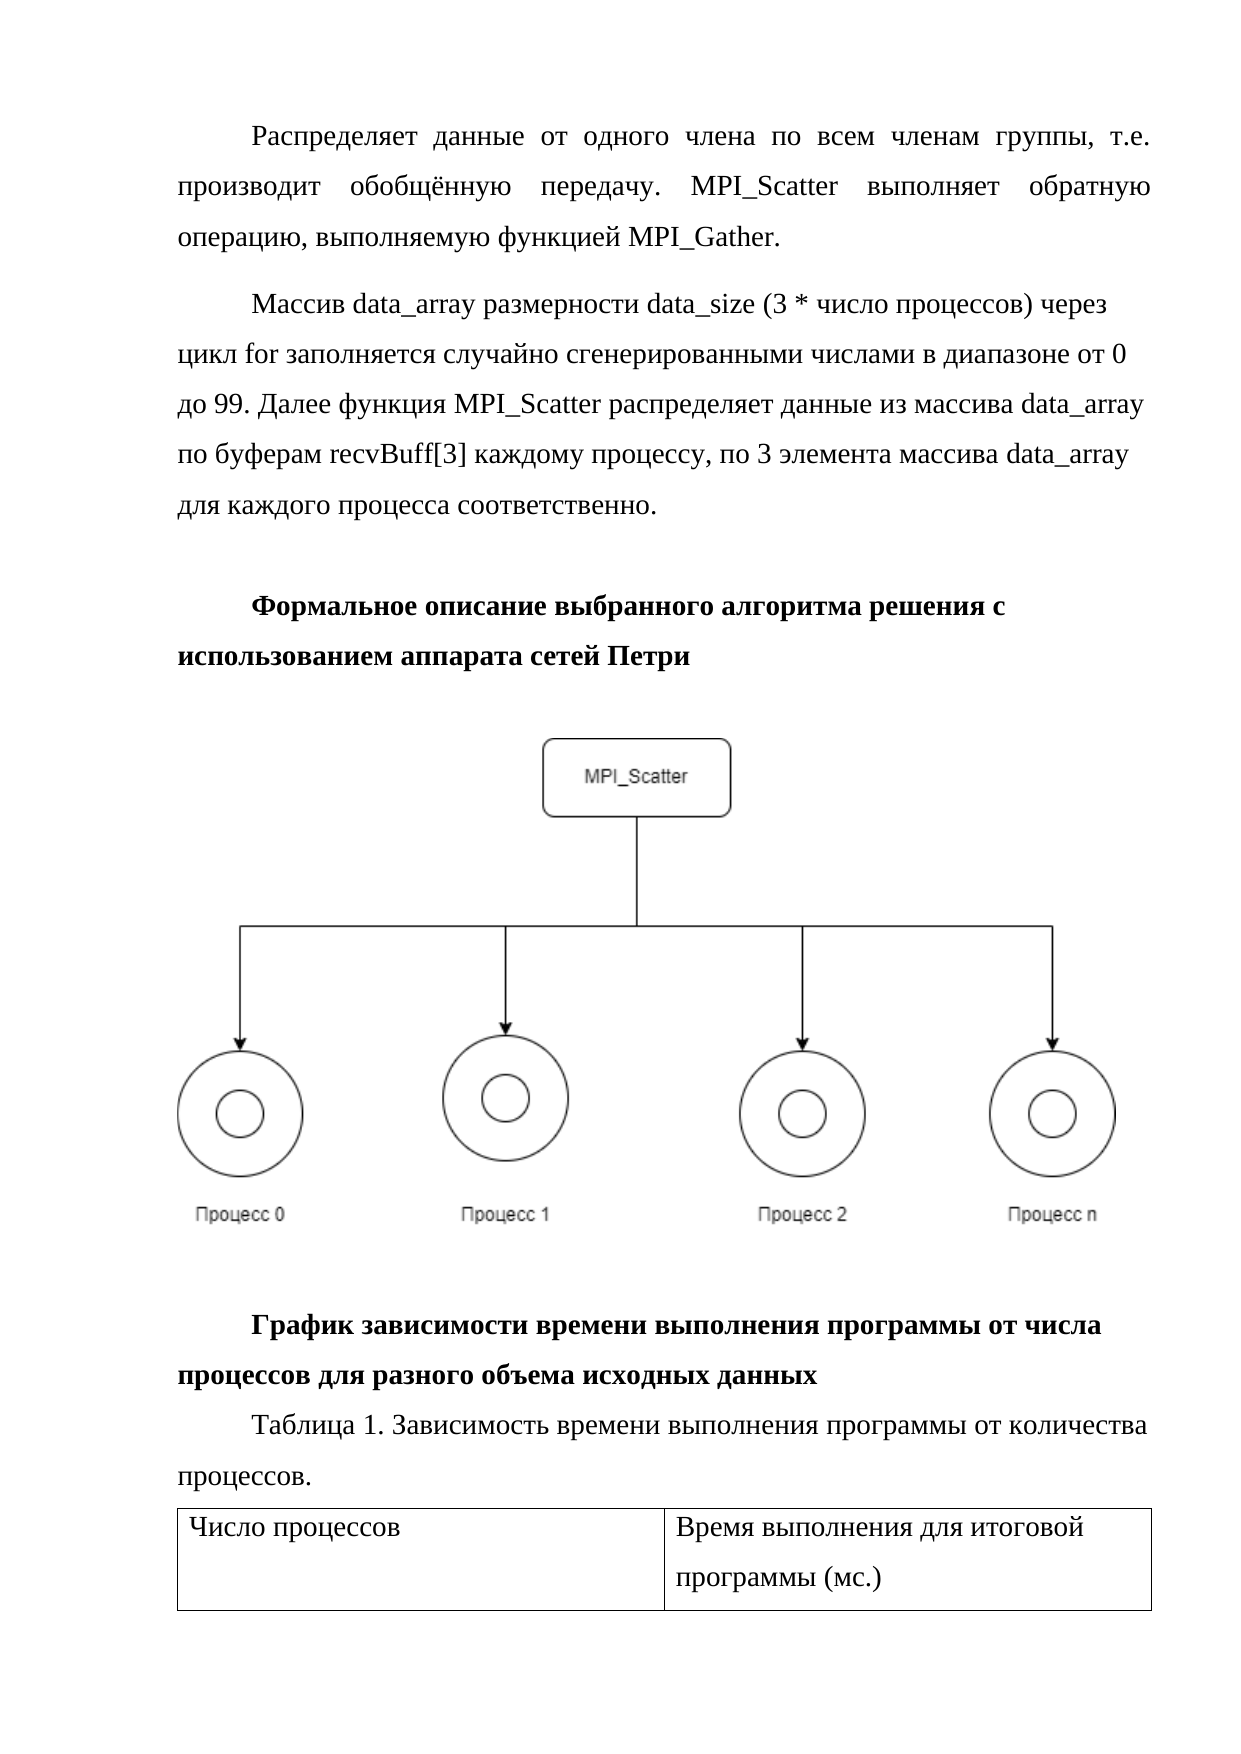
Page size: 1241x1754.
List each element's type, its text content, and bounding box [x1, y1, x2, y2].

text Таблица 1. Зависимость времени выполнения программы от количества процессов. [177, 1407, 1152, 1491]
text Массив data_array размерности data_size (3 * число процессов) через цикл for заполняется случайно сгенерированными числами в диапазоне от 0 до 99. Далее функция MPI_Scatter распределяет данные из массива data_array по буферам recvBuff[3] каждому процессу, по 3 элемента массива data_array для каждого процесса соответственно. [177, 286, 1152, 521]
table_header Время выполнения для итоговой программы (мс.) [665, 1509, 1151, 1610]
text График зависимости времени выполнения программы от числа процессов для разного объема исходных данных [177, 1307, 1152, 1391]
text Формальное описание выбранного алгоритма решения с использованием аппарата сетей Петри [177, 588, 1152, 671]
picture [177, 738, 1116, 1240]
text Распределяет данные от одного члена по всем членам группы, т.е. производит обобщённую передачу. MPI_Scatter выполняет обратную операцию, выполняемую функцией MPI_Gather. [177, 118, 1152, 252]
table_header Число процессов [178, 1509, 664, 1610]
